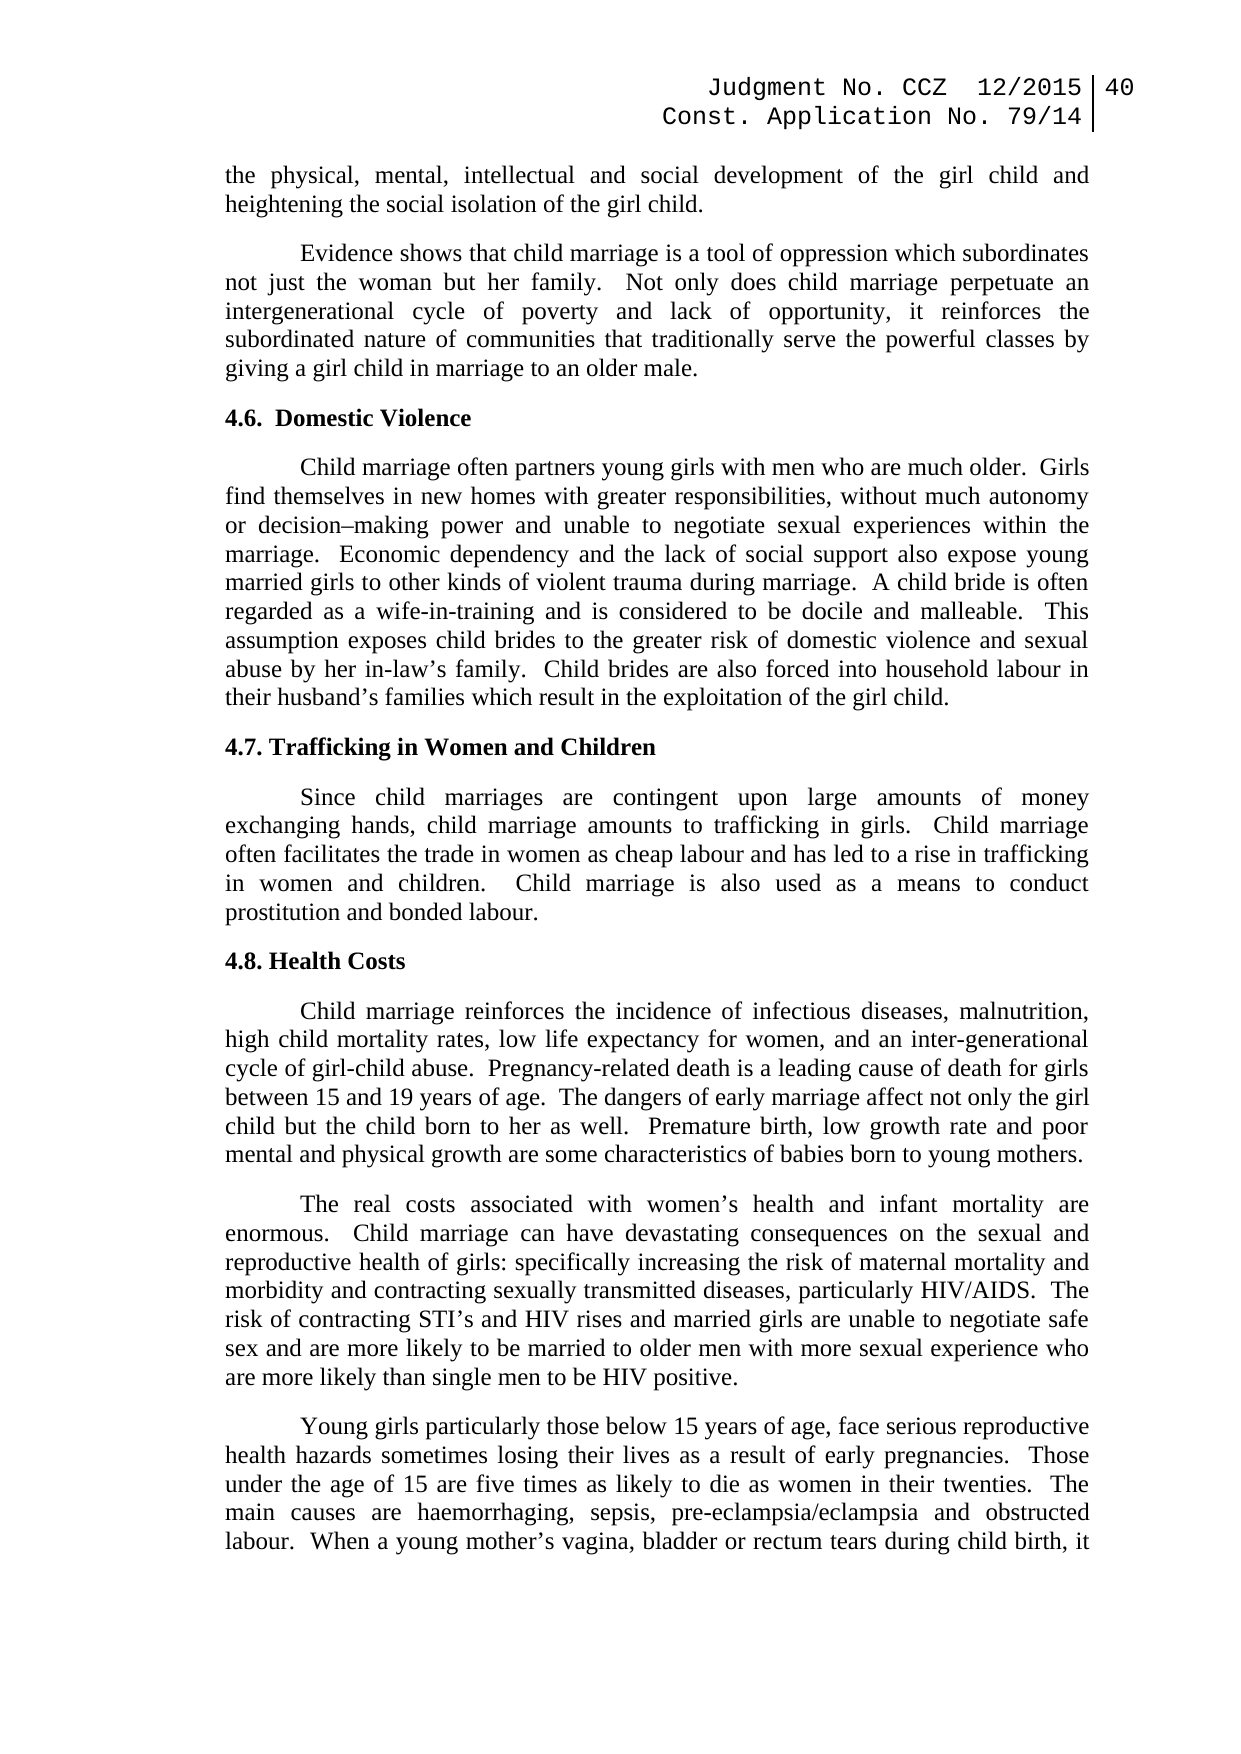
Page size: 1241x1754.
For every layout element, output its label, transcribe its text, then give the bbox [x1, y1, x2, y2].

text 4.8. Health Costs [150, 946, 1090, 975]
text Child marriage reinforces the incidence of infectious diseases, malnutrition, high child mortality rates, low life expectancy for women, and an inter-generational cycle of girl-child abuse. Pregnancy-related death is a leading cause of death for girls between 15 and 19 years of age. The dangers of early marriage affect not only the girl child but the child born to her as well. Premature birth, low growth rate and poor mental and physical growth are some characteristics of babies born to young mothers. [225, 996, 1090, 1168]
text Child marriage often partners young girls with men who are much older. Girls find themselves in new homes with greater responsibilities, without much autonomy or decision–making power and unable to negotiate sexual experiences within the marriage. Economic dependency and the lack of social support also expose young married girls to other kinds of violent trauma during marriage. A child bride is often regarded as a wife-in-training and is considered to be docile and malleable. This assumption exposes child brides to the greater risk of domestic violence and sexual abuse by her in-law’s family. Child brides are also forced into household labour in their husband’s families which result in the exploitation of the girl child. [225, 452, 1090, 711]
text Since child marriages are contingent upon large amounts of money exchanging hands, child marriage amounts to trafficking in girls. Child marriage often facilitates the trade in women as cheap labour and has led to a rise in trafficking in women and children. Child marriage is also used as a means to conduct prostitution and bonded labour. [225, 782, 1090, 925]
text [225, 1411, 1090, 1555]
text Evidence shows that child marriage is a tool of oppression which subordinates not just the woman but her family. Not only does child marriage perpetuate an intergenerational cycle of poverty and lack of opportunity, it reinforces the subordinated nature of communities that traditionally serve the powerful classes by giving a girl child in marriage to an older male. [225, 238, 1090, 382]
text 4.7. Trafficking in Women and Children [150, 732, 1090, 761]
text The real costs associated with women’s health and infant mortality are enormous. Child marriage can have devastating consequences on the sexual and reproductive health of girls: specifically increasing the risk of maternal mortality and morbidity and contracting sexually transmitted diseases, particularly HIV/AIDS. The risk of contracting STI’s and HIV rises and married girls are unable to negotiate safe sex and are more likely to be married to older men with more sexual experience who are more likely than single men to be HIV positive. [225, 1189, 1090, 1390]
text 4.6. Domestic Violence [150, 403, 1090, 432]
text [225, 160, 1090, 217]
